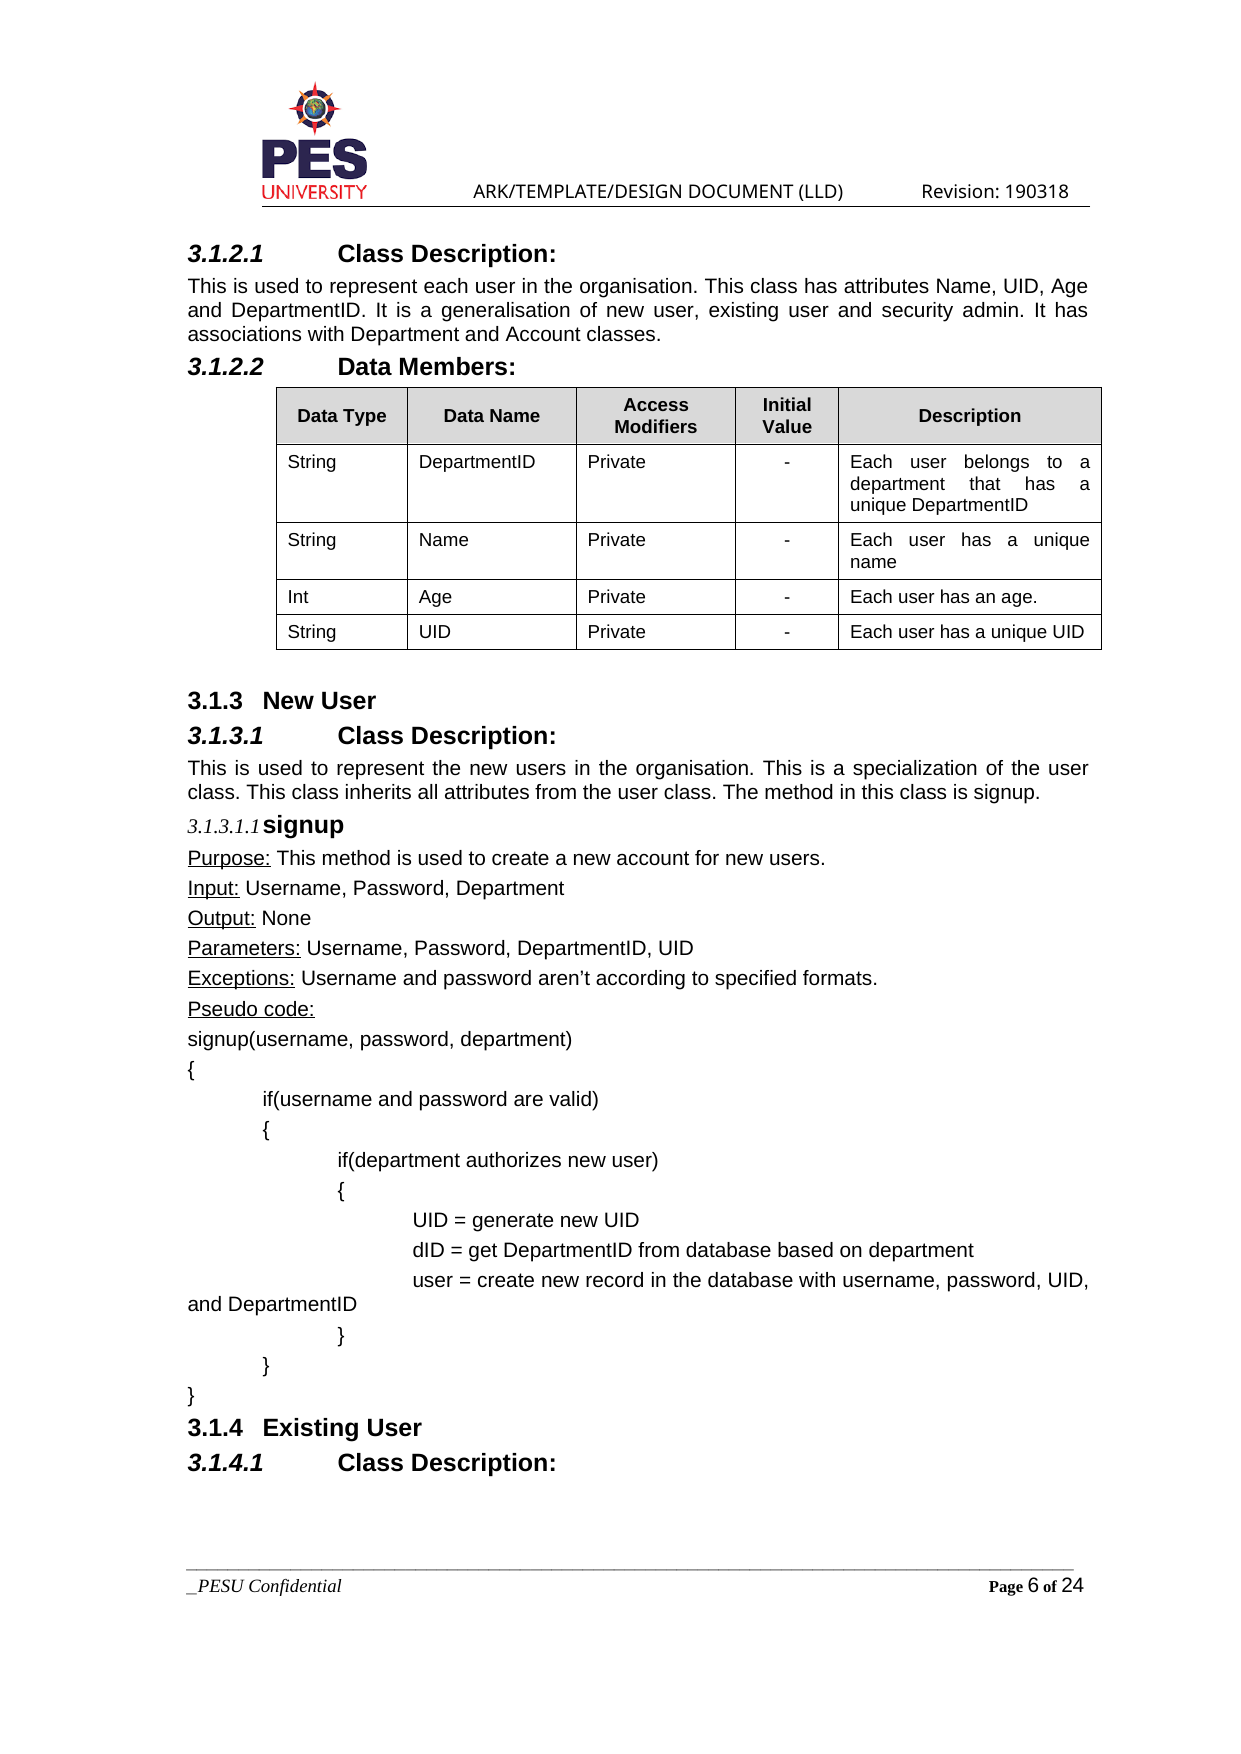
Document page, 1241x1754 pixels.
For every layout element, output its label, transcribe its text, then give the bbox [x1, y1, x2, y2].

list Class Description: [187, 1448, 1090, 1477]
text Exceptions: Username and password aren’t according to specified formats. [187, 966, 1090, 990]
text { [187, 1178, 1090, 1202]
table_header Description [839, 388, 1101, 443]
table_cell Each user has an age. [839, 580, 1101, 613]
table_cell String [277, 445, 407, 522]
table_header Access Modifiers [577, 388, 735, 443]
table_cell Private [577, 445, 735, 522]
text dID = get DepartmentID from database based on department [187, 1238, 1090, 1262]
table_cell String [277, 523, 407, 578]
list Data Members: [187, 352, 1090, 381]
list New User [187, 686, 1090, 715]
table_cell Private [577, 580, 735, 613]
text signup(username, password, department) [187, 1027, 1090, 1051]
table_cell - [736, 445, 838, 522]
table_cell - [736, 523, 838, 578]
table_header Initial Value [736, 388, 838, 443]
table_header Data Name [408, 388, 576, 443]
text Pseudo code: [187, 996, 1090, 1020]
table_cell Age [408, 580, 576, 613]
table_cell UID [408, 615, 576, 649]
table_cell - [736, 615, 838, 649]
list Class Description: [187, 239, 1090, 267]
table_cell Int [277, 580, 407, 613]
text { [187, 1117, 1090, 1141]
list Existing User [187, 1413, 1090, 1442]
text } [187, 1353, 1090, 1377]
text user = create new record in the database with username, password, UID, and DepartmentID [187, 1268, 1090, 1316]
text } [187, 1383, 1090, 1407]
list signup [187, 810, 1090, 839]
table_cell Each user has a unique UID [839, 615, 1101, 649]
table_cell - [736, 580, 838, 613]
text This is used to represent the new users in the organisation. This is a specialization of the user class. This class inherits all attributes from the user class. The method in this class is signup. [187, 756, 1090, 804]
table_cell Private [577, 523, 735, 578]
table_cell Each user has a unique name [839, 523, 1101, 578]
table_cell Each user belongs to a department that has a unique DepartmentID [839, 445, 1101, 522]
text { [187, 1057, 1090, 1081]
text if(username and password are valid) [187, 1087, 1090, 1111]
table_header Data Type [277, 388, 407, 443]
list Class Description: [187, 721, 1090, 750]
text if(department authorizes new user) [187, 1147, 1090, 1171]
text UID = generate new UID [187, 1208, 1090, 1232]
table_cell String [277, 615, 407, 649]
table_cell Private [577, 615, 735, 649]
text Purpose: This method is used to create a new account for new users. [187, 845, 1090, 869]
text } [187, 1322, 1090, 1346]
table_cell DepartmentID [408, 445, 576, 522]
table_cell Name [408, 523, 576, 578]
text This is used to represent each user in the organisation. This class has attributes Name, UID, Age and DepartmentID. It is a generalisation of new user, existing user and security admin. It has associations with Department and Account classes. [187, 274, 1090, 346]
picture [262, 81, 367, 199]
text Output: None [187, 906, 1090, 930]
text Input: Username, Password, Department [187, 876, 1090, 899]
text Parameters: Username, Password, DepartmentID, UID [187, 936, 1090, 960]
